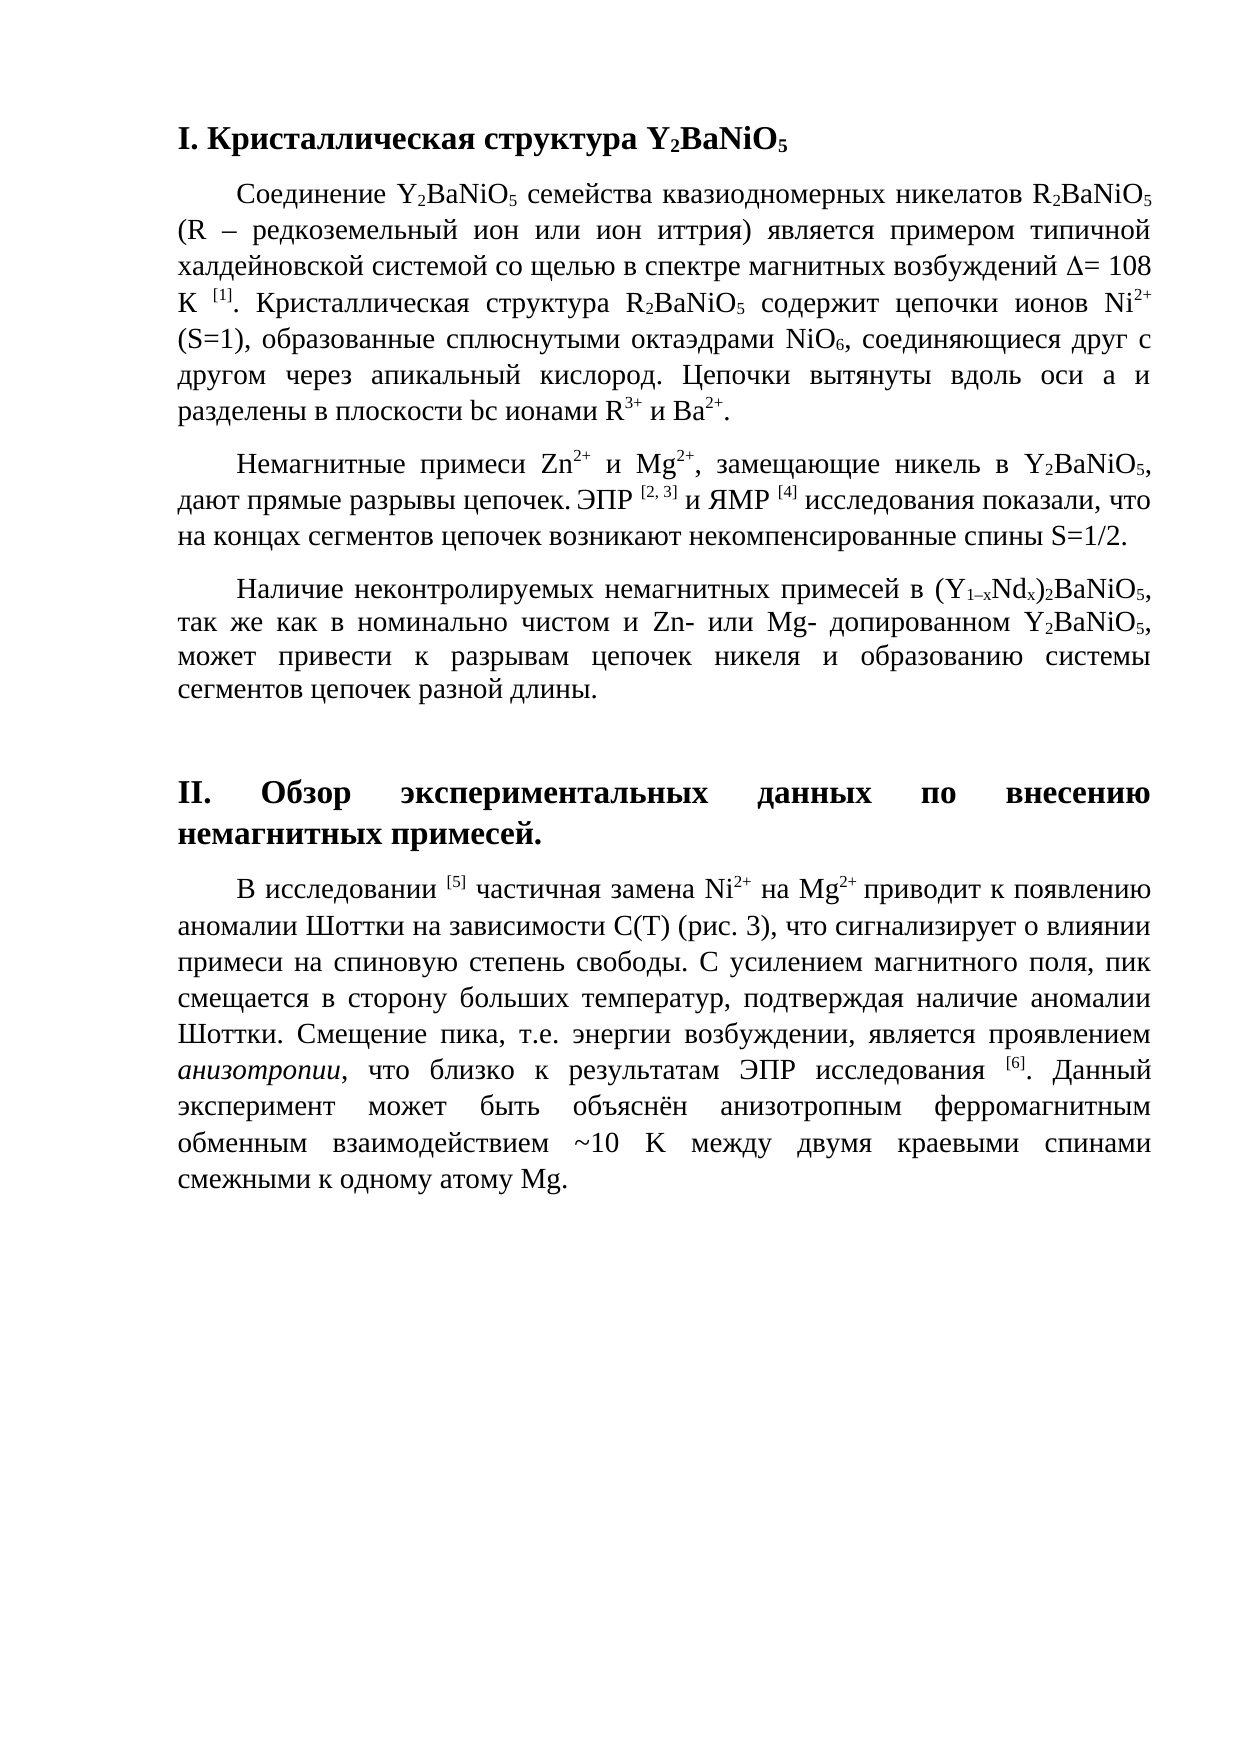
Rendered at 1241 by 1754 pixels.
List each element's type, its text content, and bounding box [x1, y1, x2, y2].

text II. Обзор экспериментальных данных по внесению немагнитных примесей. [177, 772, 1152, 852]
text Наличие неконтролируемых немагнитных примесей в (Y1–xNdx)2BaNiO5, так же как в номинально чистом и Zn- или Mg- допированном Y2BaNiO5, может привести к разрывам цепочек никеля и образованию системы сегментов цепочек разной длины. [177, 571, 1152, 705]
text Cоединение Y2BaNiO5 семейства квазиодномерных никелатов R2BaNiO5 (R – редкоземельный ион или ион иттрия) является примером типичной халдейновской системой со щелью в спектре магнитных возбуждений = 108 К [1]. Кристаллическая структура R2BaNiO5 содержит цепочки ионов Ni2+ (S=1), образованные сплюснутыми октаэдрами NiO6, соединяющиеся друг с другом через апикальный кислород. Цепочки вытянуты вдоль оси а и разделены в плоскости bc ионами R3+ и Ba2+. [177, 176, 1152, 427]
text В исследовании [5] частичная замена Ni2+ на Mg2+ приводит к появлению аномалии Шоттки на зависимости C(T) (рис. 3), что сигнализирует о влиянии примеси на спиновую степень свободы. С усилением магнитного поля, пик смещается в сторону больших температур, подтверждая наличие аномалии Шоттки. Смещение пика, т.е. энергии возбуждении, является проявлением анизотропии, что близко к результатам ЭПР исследования [6]. Данный эксперимент может быть объяснён анизотропным ферромагнитным обменным взаимодействием ~10 K между двумя краевыми спинами смежными к одному атому Mg. [177, 872, 1152, 1194]
text I. Кристаллическая структура Y2BaNiO5 [177, 118, 1152, 156]
text Немагнитные примеси Zn2+ и Mg2+, замещающие никель в Y2BaNiO5, дают прямые разрывы цепочек. ЭПР [2, 3] и ЯМР [4] исследования показали, что на концах сегментов цепочек возникают некомпенсированные спины S=1/2. [177, 446, 1152, 552]
